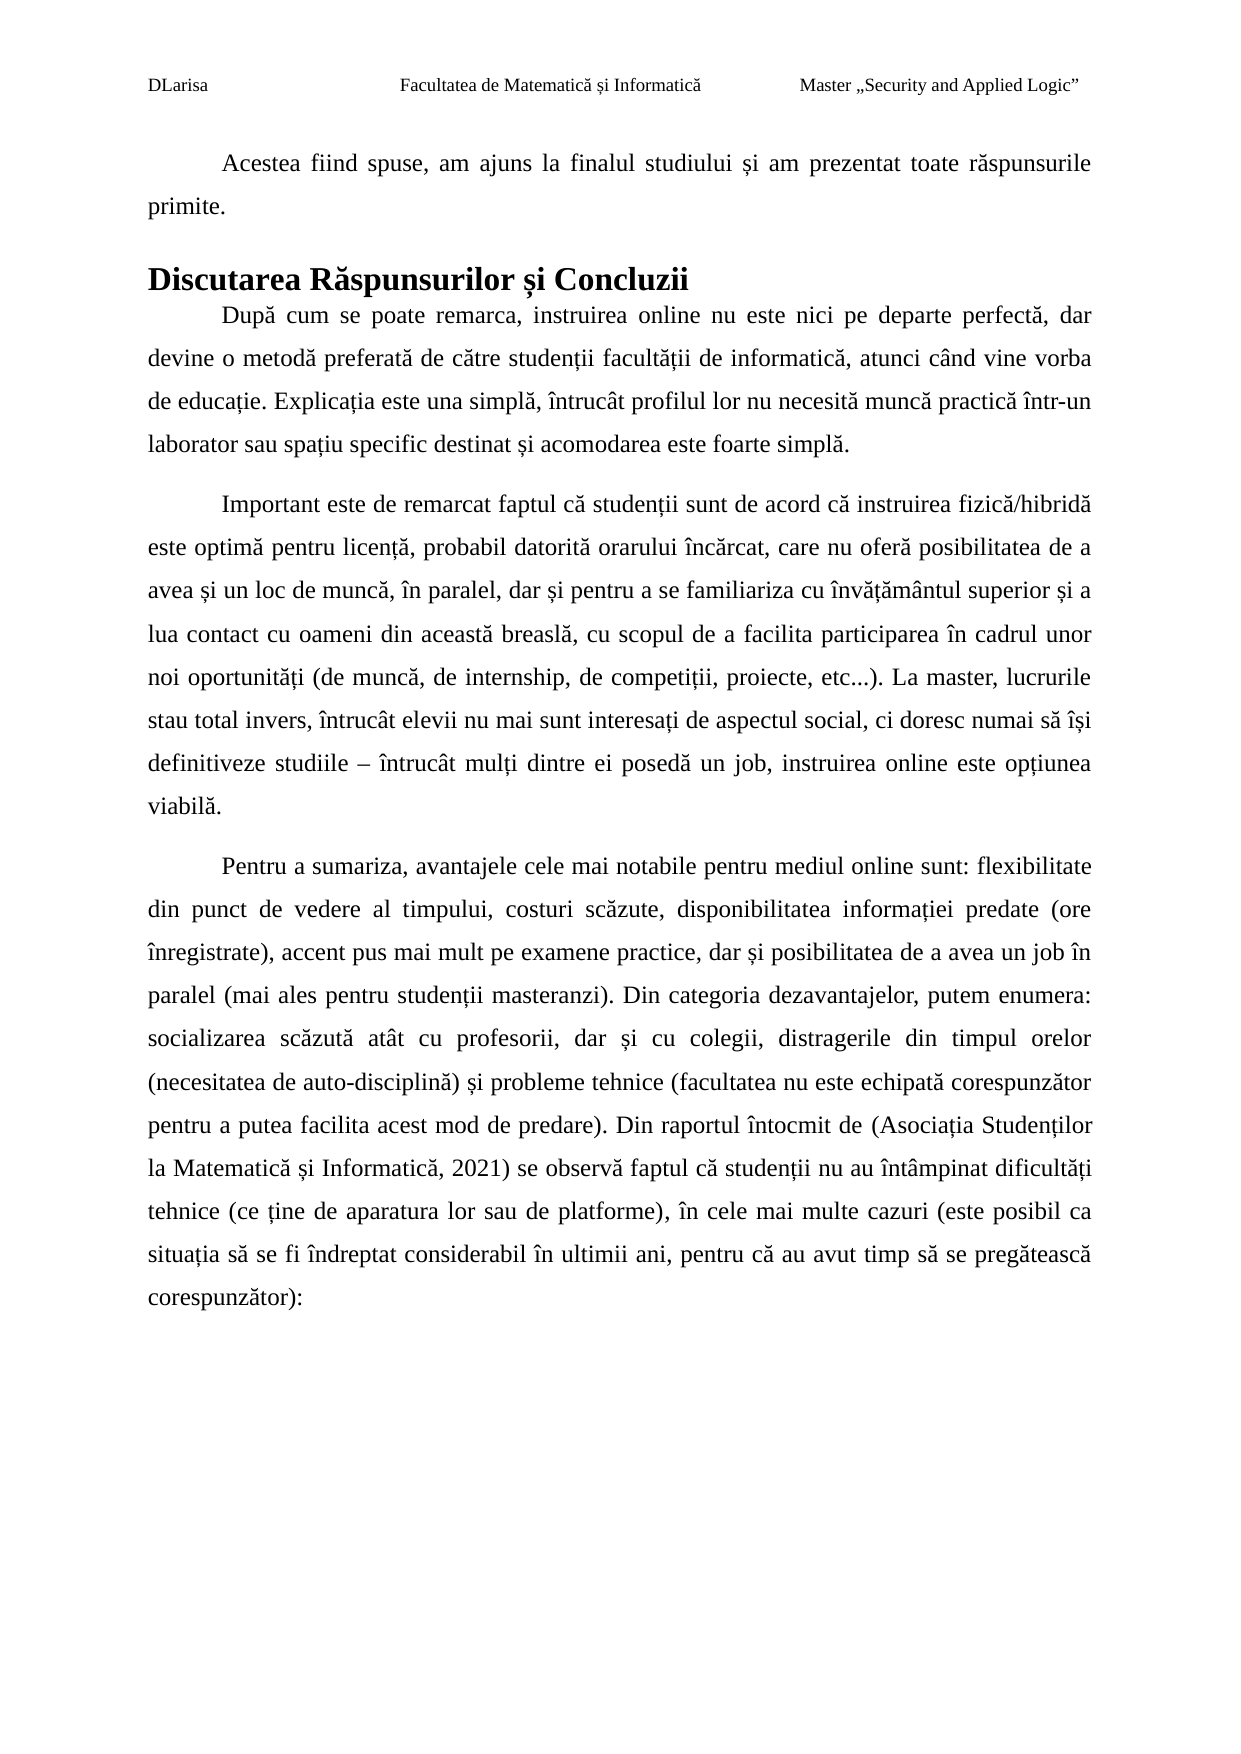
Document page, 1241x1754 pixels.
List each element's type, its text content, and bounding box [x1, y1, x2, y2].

text După cum se poate remarca, instruirea online nu este nici pe departe perfectă, dar devine o metodă preferată de către studenții facultății de informatică, atunci când vine vorba de educație. Explicația este una simplă, întrucât profilul lor nu necesită muncă practică într-un laborator sau spațiu specific destinat și acomodarea este foarte simplă. [148, 300, 1093, 458]
text Acestea fiind spuse, am ajuns la finalul studiului și am prezentat toate răspunsurile primite. [148, 148, 1093, 219]
text Important este de remarcat faptul că studenții sunt de acord că instruirea fizică/hibridă este optimă pentru licență, probabil datorită orarului încărcat, care nu oferă posibilitatea de a avea și un loc de muncă, în paralel, dar și pentru a se familiariza cu învățământul superior și a lua contact cu oameni din această breaslă, cu scopul de a facilita participarea în cadrul unor noi oportunități (de muncă, de internship, de competiții, proiecte, etc...). La master, lucrurile stau total invers, întrucât elevii nu mai sunt interesați de aspectul social, ci doresc numai să își definitiveze studiile – întrucât mulți dintre ei posedă un job, instruirea online este opțiunea viabilă. [148, 489, 1093, 820]
text Pentru a sumariza, avantajele cele mai notabile pentru mediul online sunt: flexibilitate din punct de vedere al timpului, costuri scăzute, disponibilitatea informației predate (ore înregistrate), accent pus mai mult pe examene practice, dar și posibilitatea de a avea un job în paralel (mai ales pentru studenții masteranzi). Din categoria dezavantajelor, putem enumera: socializarea scăzută atât cu profesorii, dar și cu colegii, distragerile din timpul orelor (necesitatea de auto-disciplină) și probleme tehnice (facultatea nu este echipată corespunzător pentru a putea facilita acest mod de predare). Din raportul întocmit de se observă faptul că studenții nu au întâmpinat dificultăți tehnice (ce ține de aparatura lor sau de platforme), în cele mai multe cazuri (este posibil ca situația să se fi îndreptat considerabil în ultimii ani, pentru că au avut timp să se pregătească corespunzător): [148, 851, 1093, 1311]
subtitle Discutarea Răspunsurilor și Concluzii [148, 259, 1093, 297]
